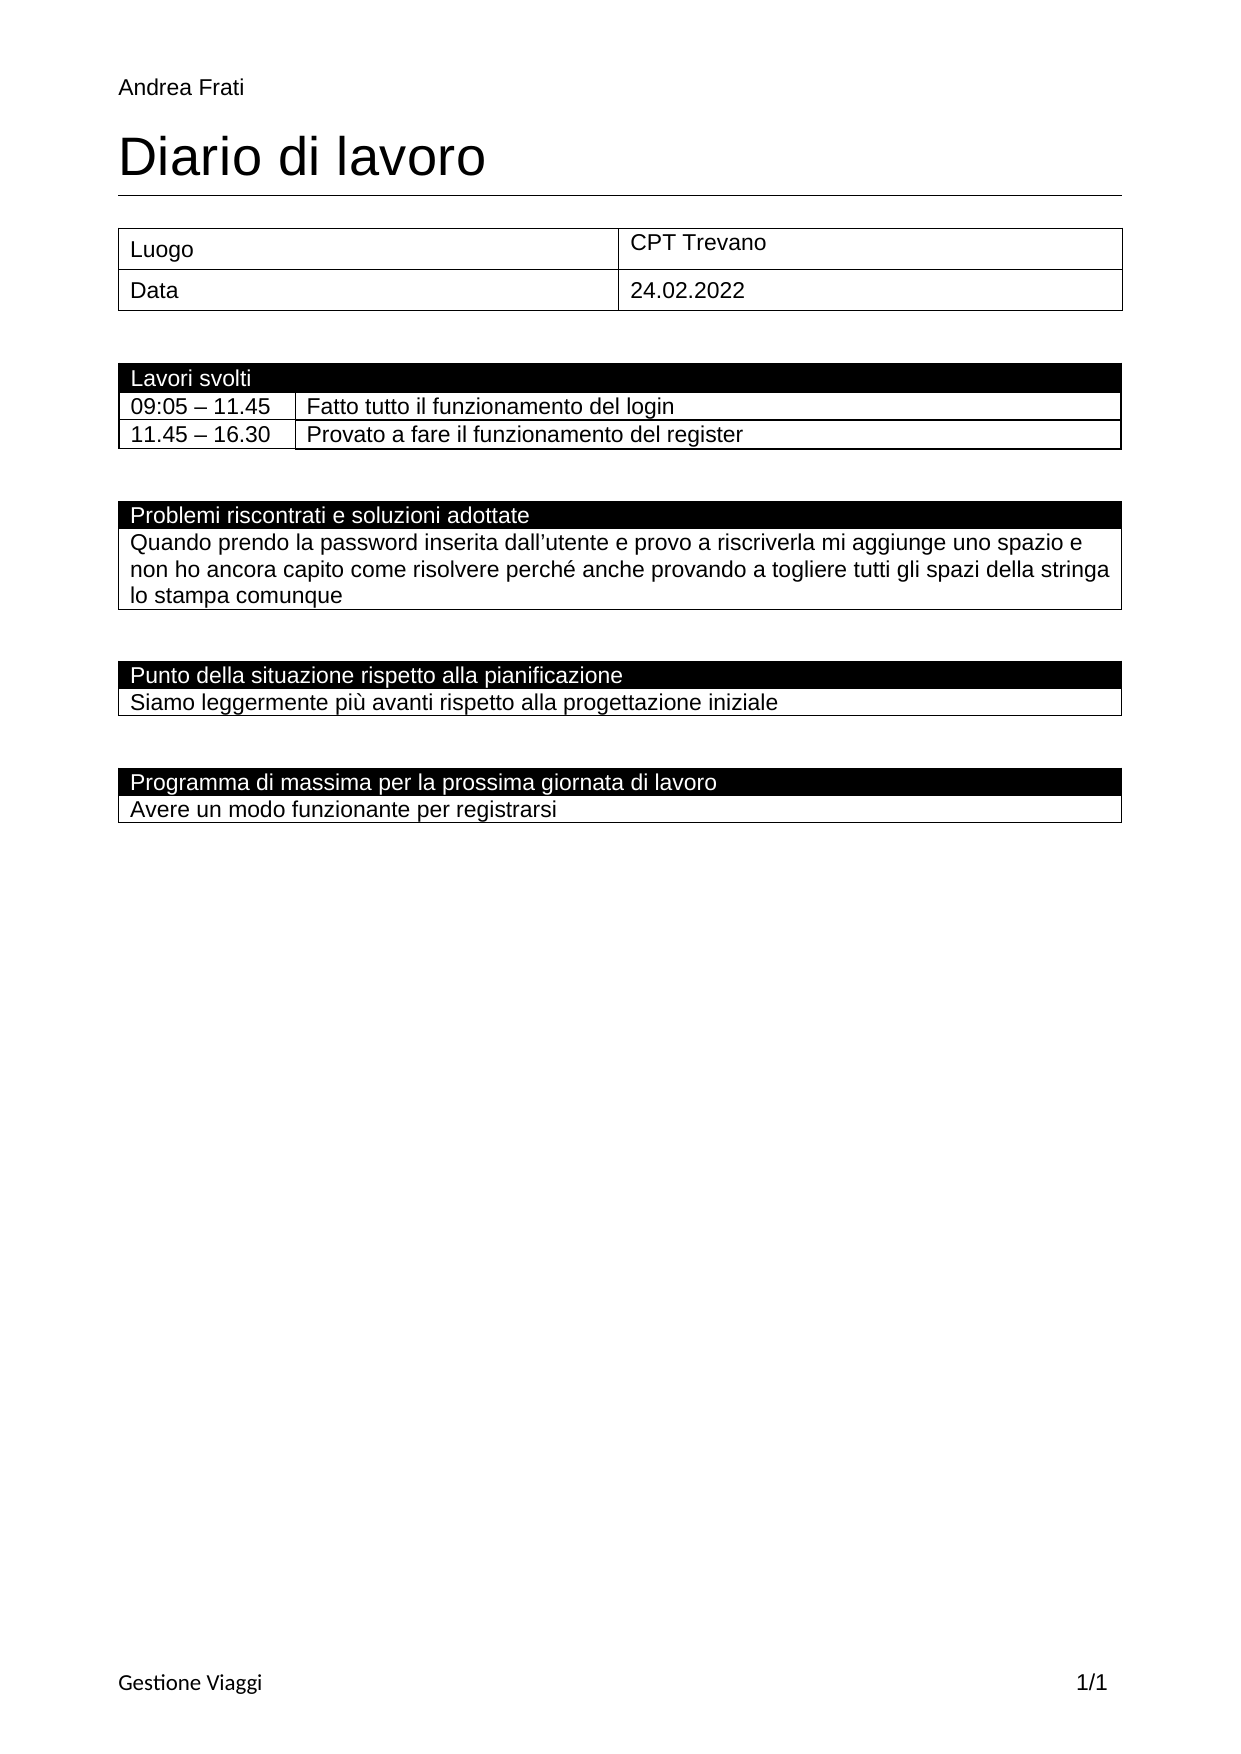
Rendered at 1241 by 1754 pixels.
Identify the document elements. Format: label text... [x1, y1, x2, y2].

table_header Luogo [119, 229, 618, 269]
title Diario di lavoro [118, 125, 1122, 195]
table_cell Avere un modo funzionante per registrarsi [119, 796, 1121, 822]
table_header Programma di massima per la prossima giornata di lavoro [119, 769, 1121, 795]
table_cell Quando prendo la password inserita dall’utente e provo a riscriverla mi aggiunge uno spazio e non ho ancora capito come risolvere perché anche provando a togliere tutti gli spazi della stringa lo stampa comunque [119, 529, 1121, 608]
table_cell Data [119, 270, 618, 310]
table_cell 24.02.2022 [619, 270, 1122, 310]
table_header Problemi riscontrati e soluzioni adottate [119, 502, 1121, 528]
table_cell Provato a fare il funzionamento del register [296, 421, 1120, 448]
table_cell 09:05 – 11.45 [120, 393, 295, 419]
table_cell 11.45 – 16.30 [120, 420, 295, 448]
table_header Punto della situazione rispetto alla pianificazione [119, 662, 1121, 688]
table_header [295, 365, 1120, 391]
table_header CPT Trevano [619, 229, 1122, 269]
table_cell Siamo leggermente più avanti rispetto alla progettazione iniziale [119, 689, 1121, 715]
table_header Lavori svolti [120, 365, 295, 391]
table_cell Fatto tutto il funzionamento del login [296, 393, 1120, 419]
